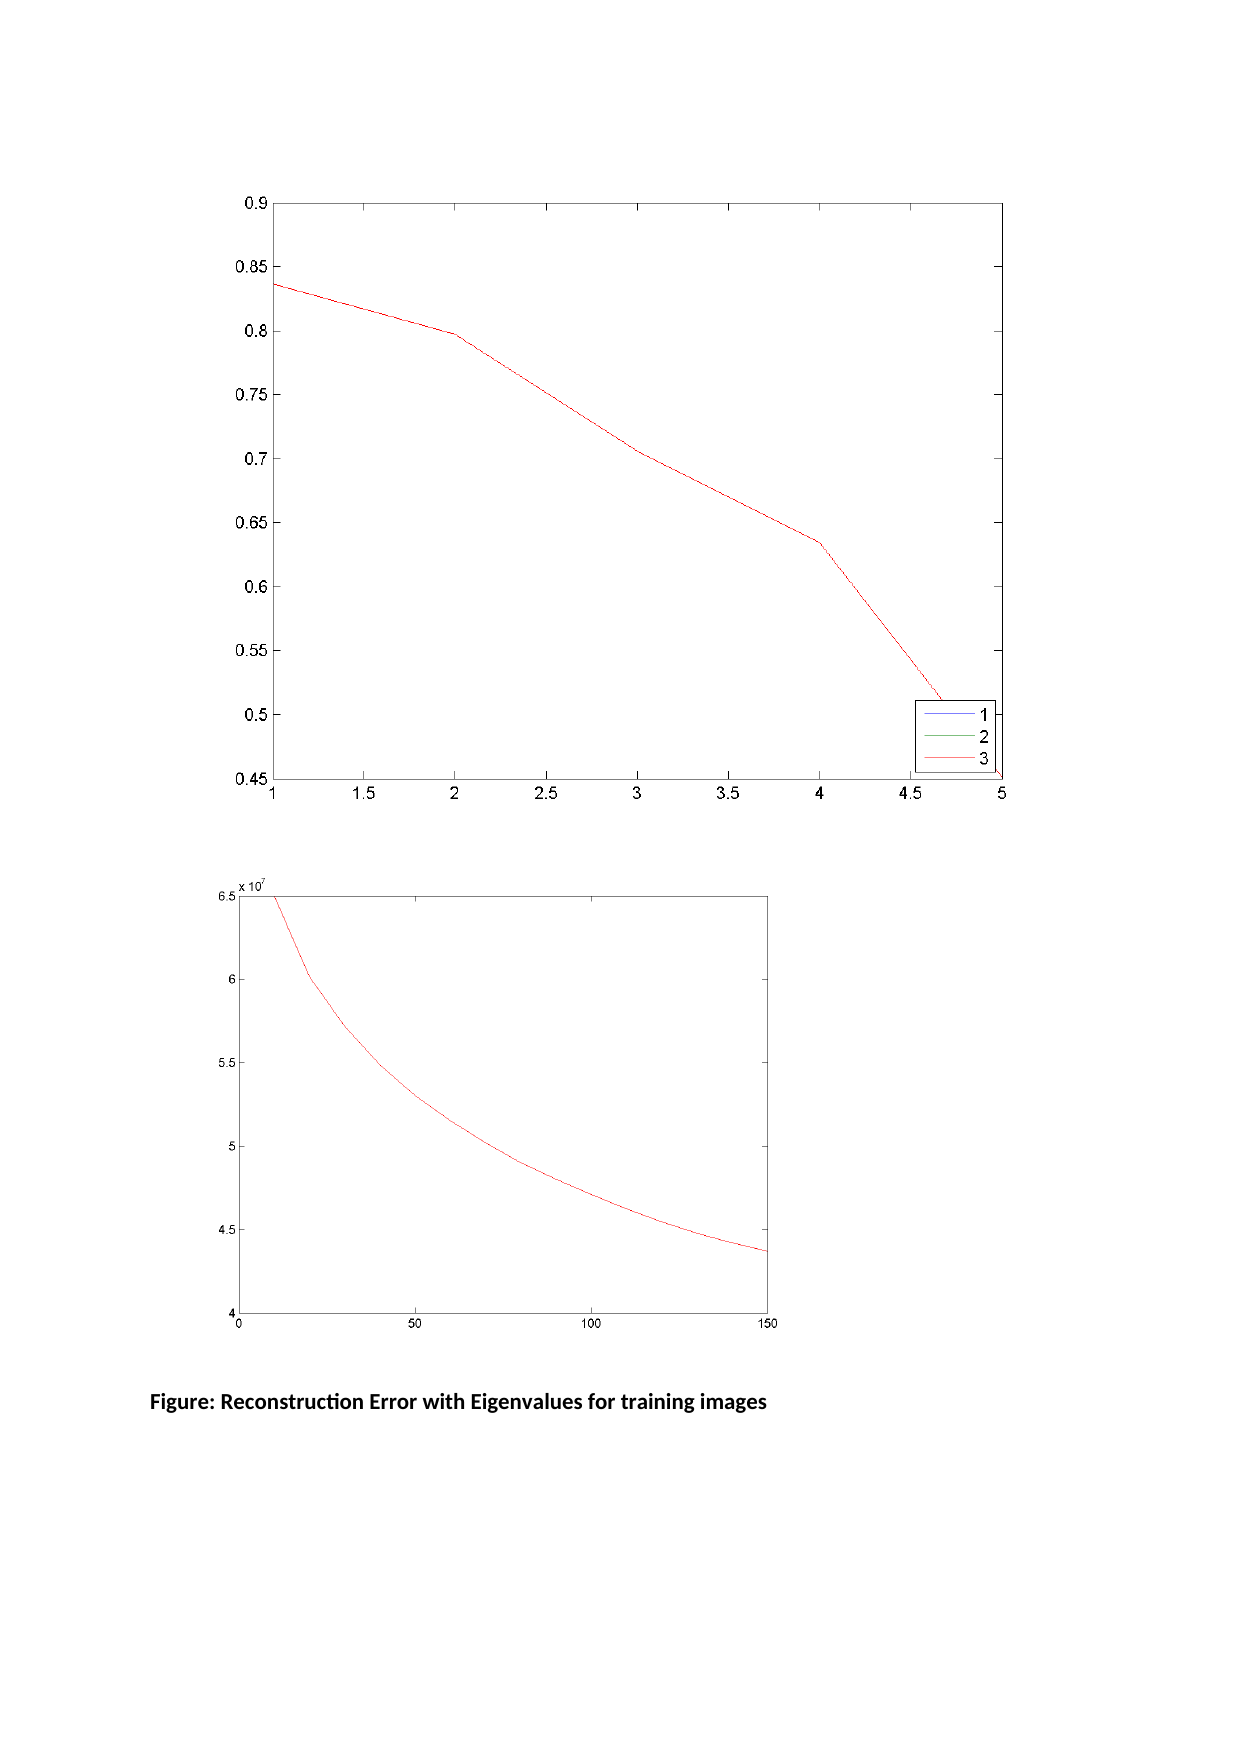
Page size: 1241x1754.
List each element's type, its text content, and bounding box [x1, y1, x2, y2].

text Figure: Reconstruction Error with Eigenvalues for training images [150, 1387, 1090, 1415]
picture [150, 857, 832, 1369]
picture [150, 150, 1091, 856]
